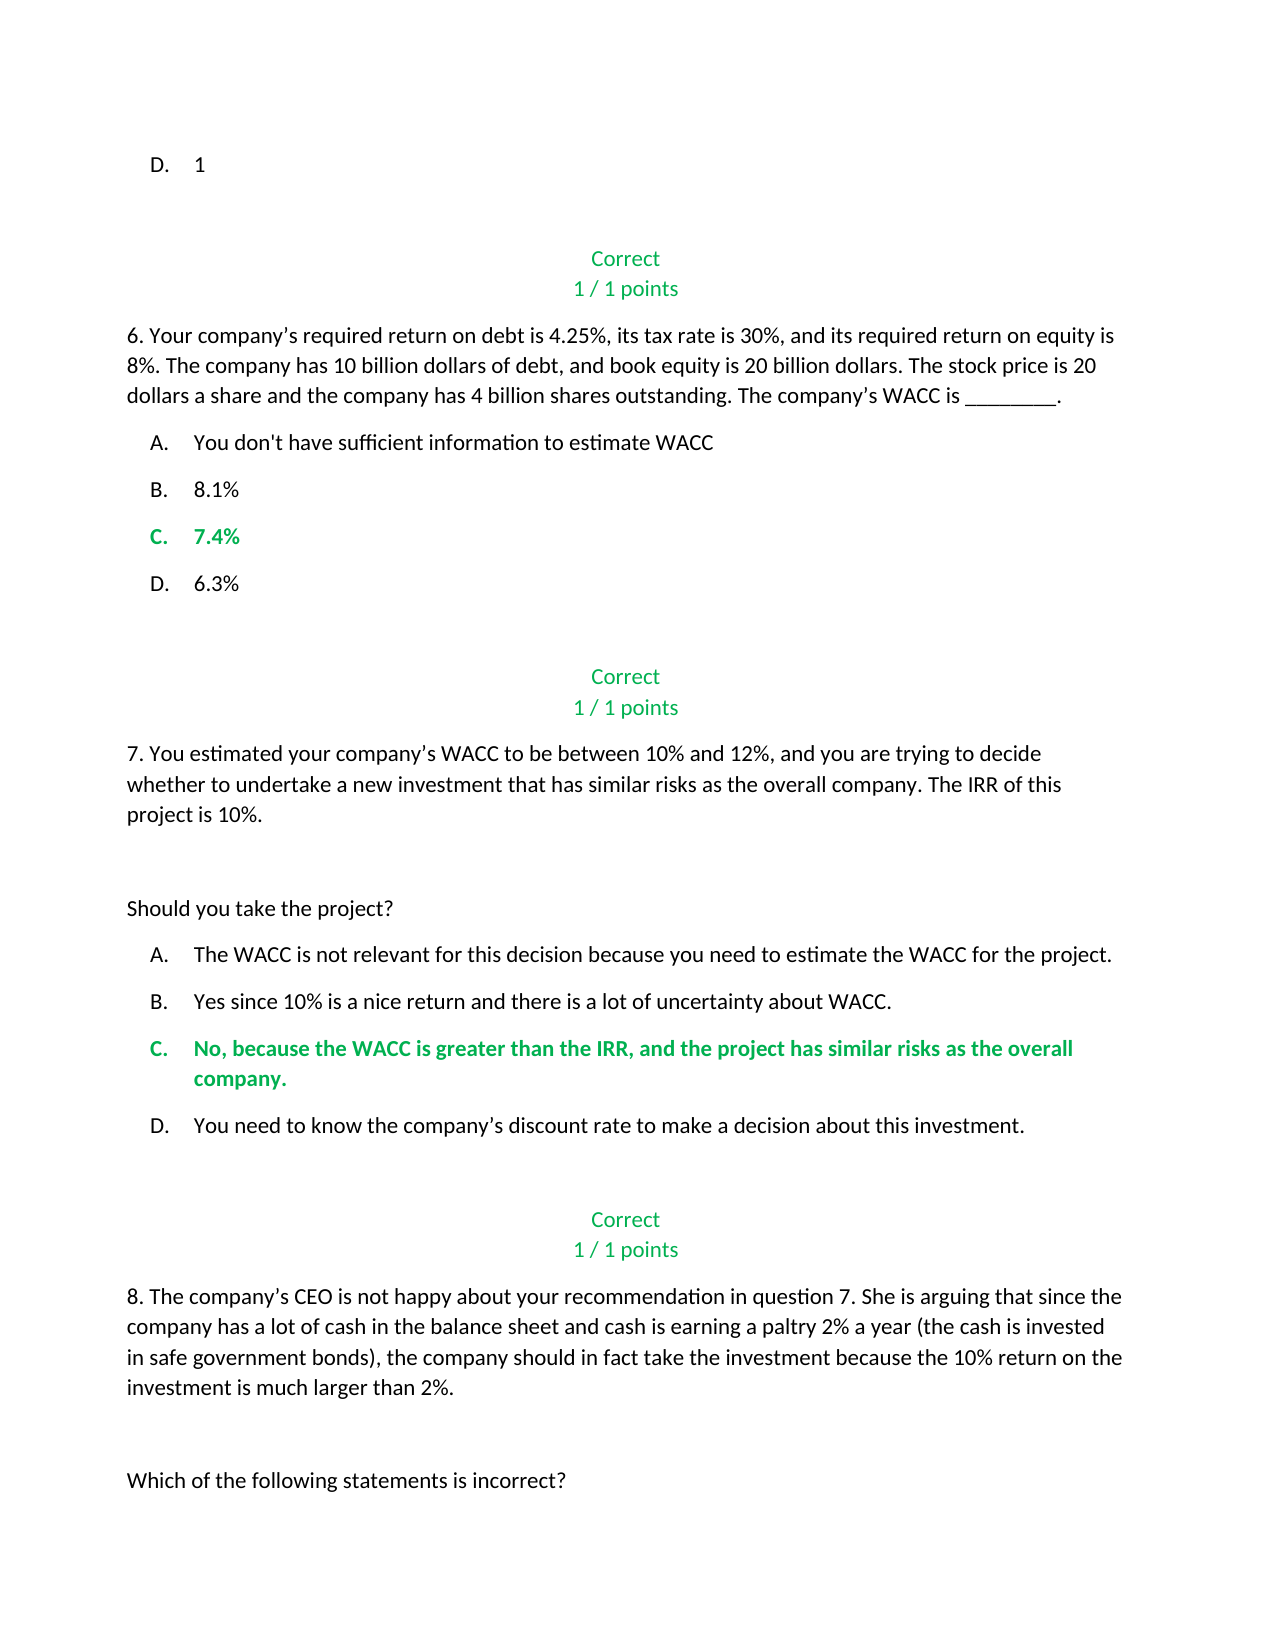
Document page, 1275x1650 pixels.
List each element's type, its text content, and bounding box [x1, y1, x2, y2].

text 8. The company’s CEO is not happy about your recommendation in question 7. She is arguing that since the company has a lot of cash in the balance sheet and cash is earning a paltry 2% a year (the cash is invested in safe government bonds), the company should in fact take the investment because the 10% return on the investment is much larger than 2%. [127, 1282, 1125, 1401]
list You need to know the company’s discount rate to make a decision about this investment. [150, 1111, 1125, 1139]
list Yes since 10% is a nice return and there is a lot of uncertainty about WACC. [150, 987, 1125, 1016]
list You don't have sufficient information to estimate WACC [150, 428, 1125, 456]
text Correct 1 / 1 points [127, 662, 1125, 721]
list The WACC is not relevant for this decision because you need to estimate the WACC for the project. [150, 941, 1125, 969]
text Should you take the project? [127, 894, 1125, 922]
text 6. Your company’s required return on debt is 4.25%, its tax rate is 30%, and its required return on equity is 8%. The company has 10 billion dollars of debt, and book equity is 20 billion dollars. The stock price is 20 dollars a share and the company has 4 billion shares outstanding. The company’s WACC is ________. [127, 321, 1125, 409]
text Correct 1 / 1 points [127, 244, 1125, 302]
list 7.4% [150, 522, 1125, 550]
text Which of the following statements is incorrect? [127, 1467, 1125, 1495]
list No, because the WACC is greater than the IRR, and the project has similar risks as the overall company. [150, 1034, 1125, 1093]
text 7. You estimated your company’s WACC to be between 10% and 12%, and you are trying to decide whether to undertake a new investment that has similar risks as the overall company. The IRR of this project is 10%. [127, 739, 1125, 828]
text Correct 1 / 1 points [127, 1205, 1125, 1263]
list 1 [150, 150, 1125, 178]
list 6.3% [150, 569, 1125, 597]
list 8.1% [150, 475, 1125, 503]
